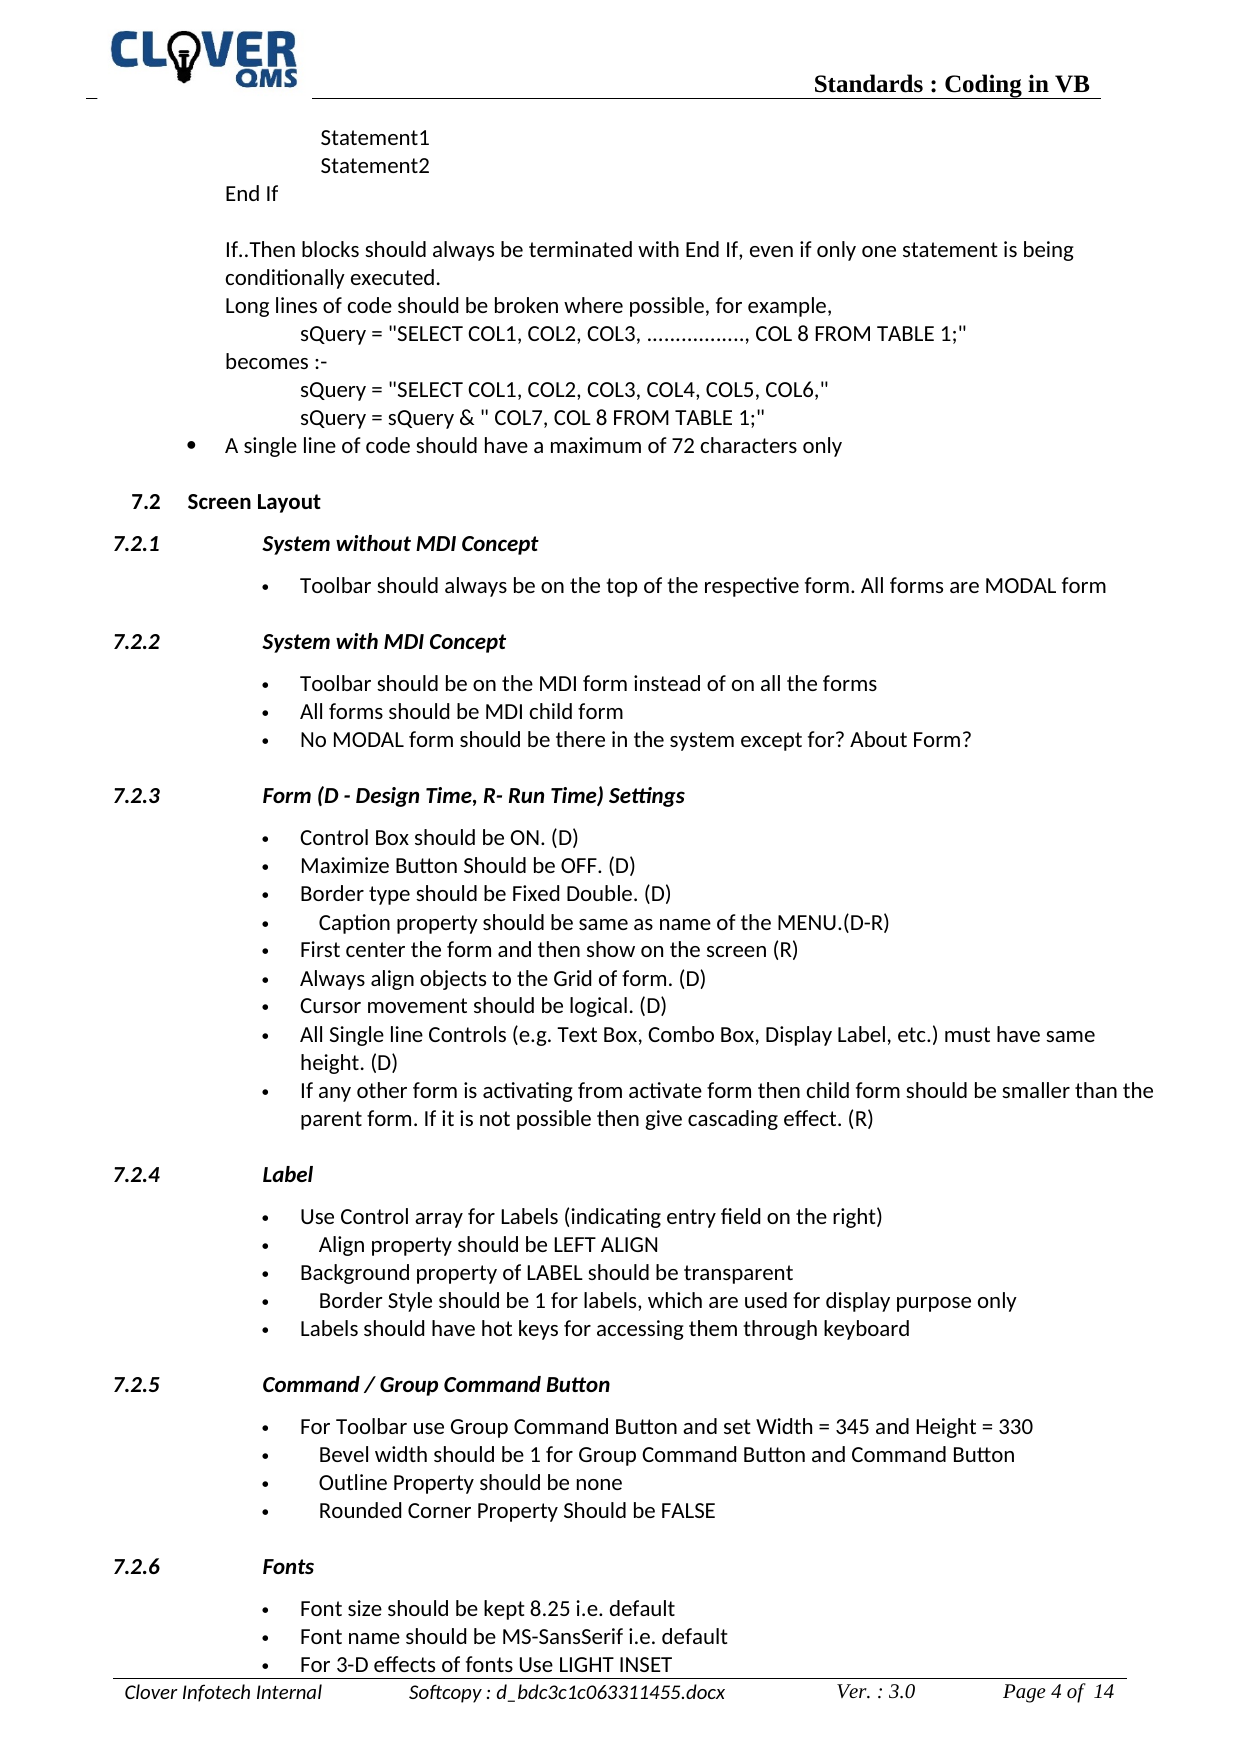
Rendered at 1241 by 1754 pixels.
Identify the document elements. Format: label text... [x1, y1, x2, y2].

list Control Box should be ON. (D) [262, 823, 1165, 852]
list No MODAL form should be there in the system except for? About Form? [262, 726, 1165, 753]
list Fonts [75, 1552, 1165, 1580]
text If..Then blocks should always be terminated with End If, even if only one statement is being conditionally executed. [225, 235, 1165, 291]
list Toolbar should always be on the top of the respective form. All forms are MODAL form [262, 571, 1165, 599]
list Outline Property should be none [262, 1468, 1165, 1496]
text Long lines of code should be broken where possible, for example, [225, 291, 1165, 319]
list Always align objects to the Grid of form. (D) [262, 964, 1165, 992]
list Align property should be LEFT ALIGN [262, 1230, 1165, 1258]
list Border Style should be 1 for labels, which are used for display purpose only [262, 1286, 1165, 1314]
list System without MDI Concept [75, 529, 1165, 557]
list All Single line Controls (e.g. Text Box, Combo Box, Display Label, etc.) must have same height. (D) [262, 1020, 1165, 1076]
text sQuery = sQuery & " COL7, COL 8 FROM TABLE 1;" [225, 403, 1165, 431]
list For Toolbar use Group Command Button and set Width = 345 and Height = 330 [262, 1412, 1165, 1440]
list Use Control array for Labels (indicating entry field on the right) [262, 1202, 1165, 1230]
list Maximize Button Should be OFF. (D) [262, 852, 1165, 879]
list Label [75, 1160, 1165, 1188]
list Form (D - Design Time, R- Run Time) Settings [75, 782, 1165, 809]
list Toolbar should be on the MDI form instead of on all the forms [262, 669, 1165, 697]
list If any other form is activating from activate form then child form should be smaller than the parent form. If it is not possible then give cascading effect. (R) [262, 1076, 1165, 1132]
text becomes :- [225, 347, 1165, 375]
text Statement2 [225, 151, 1165, 179]
list First center the form and then show on the screen (R) [262, 936, 1165, 964]
list Command / Group Command Button [75, 1370, 1165, 1398]
list Font size should be kept 8.25 i.e. default [262, 1594, 1165, 1622]
list Background property of LABEL should be transparent [262, 1258, 1165, 1286]
list All forms should be MDI child form [262, 697, 1165, 726]
list Caption property should be same as name of the MENU.(D-R) [262, 908, 1165, 936]
list A single line of code should have a maximum of 72 characters only [187, 431, 1165, 459]
list System with MDI Concept [75, 627, 1165, 656]
list Bevel width should be 1 for Group Command Button and Command Button [262, 1440, 1165, 1468]
text sQuery = "SELECT COL1, COL2, COL3, COL4, COL5, COL6," [225, 375, 1165, 403]
subtitle Screen Layout [131, 487, 1165, 516]
text End If [225, 179, 1165, 207]
list Font name should be MS-SansSerif i.e. default [262, 1622, 1165, 1650]
text Statement1 [225, 123, 1165, 151]
picture [97, 18, 312, 99]
list Rounded Corner Property Should be FALSE [262, 1496, 1165, 1524]
list Cursor movement should be logical. (D) [262, 992, 1165, 1020]
list Border type should be Fixed Double. (D) [262, 879, 1165, 908]
list Labels should have hot keys for accessing them through keyboard [262, 1314, 1165, 1342]
text sQuery = "SELECT COL1, COL2, COL3, ................., COL 8 FROM TABLE 1;" [225, 319, 1165, 347]
list For 3-D effects of fonts Use LIGHT INSET [262, 1650, 1165, 1678]
